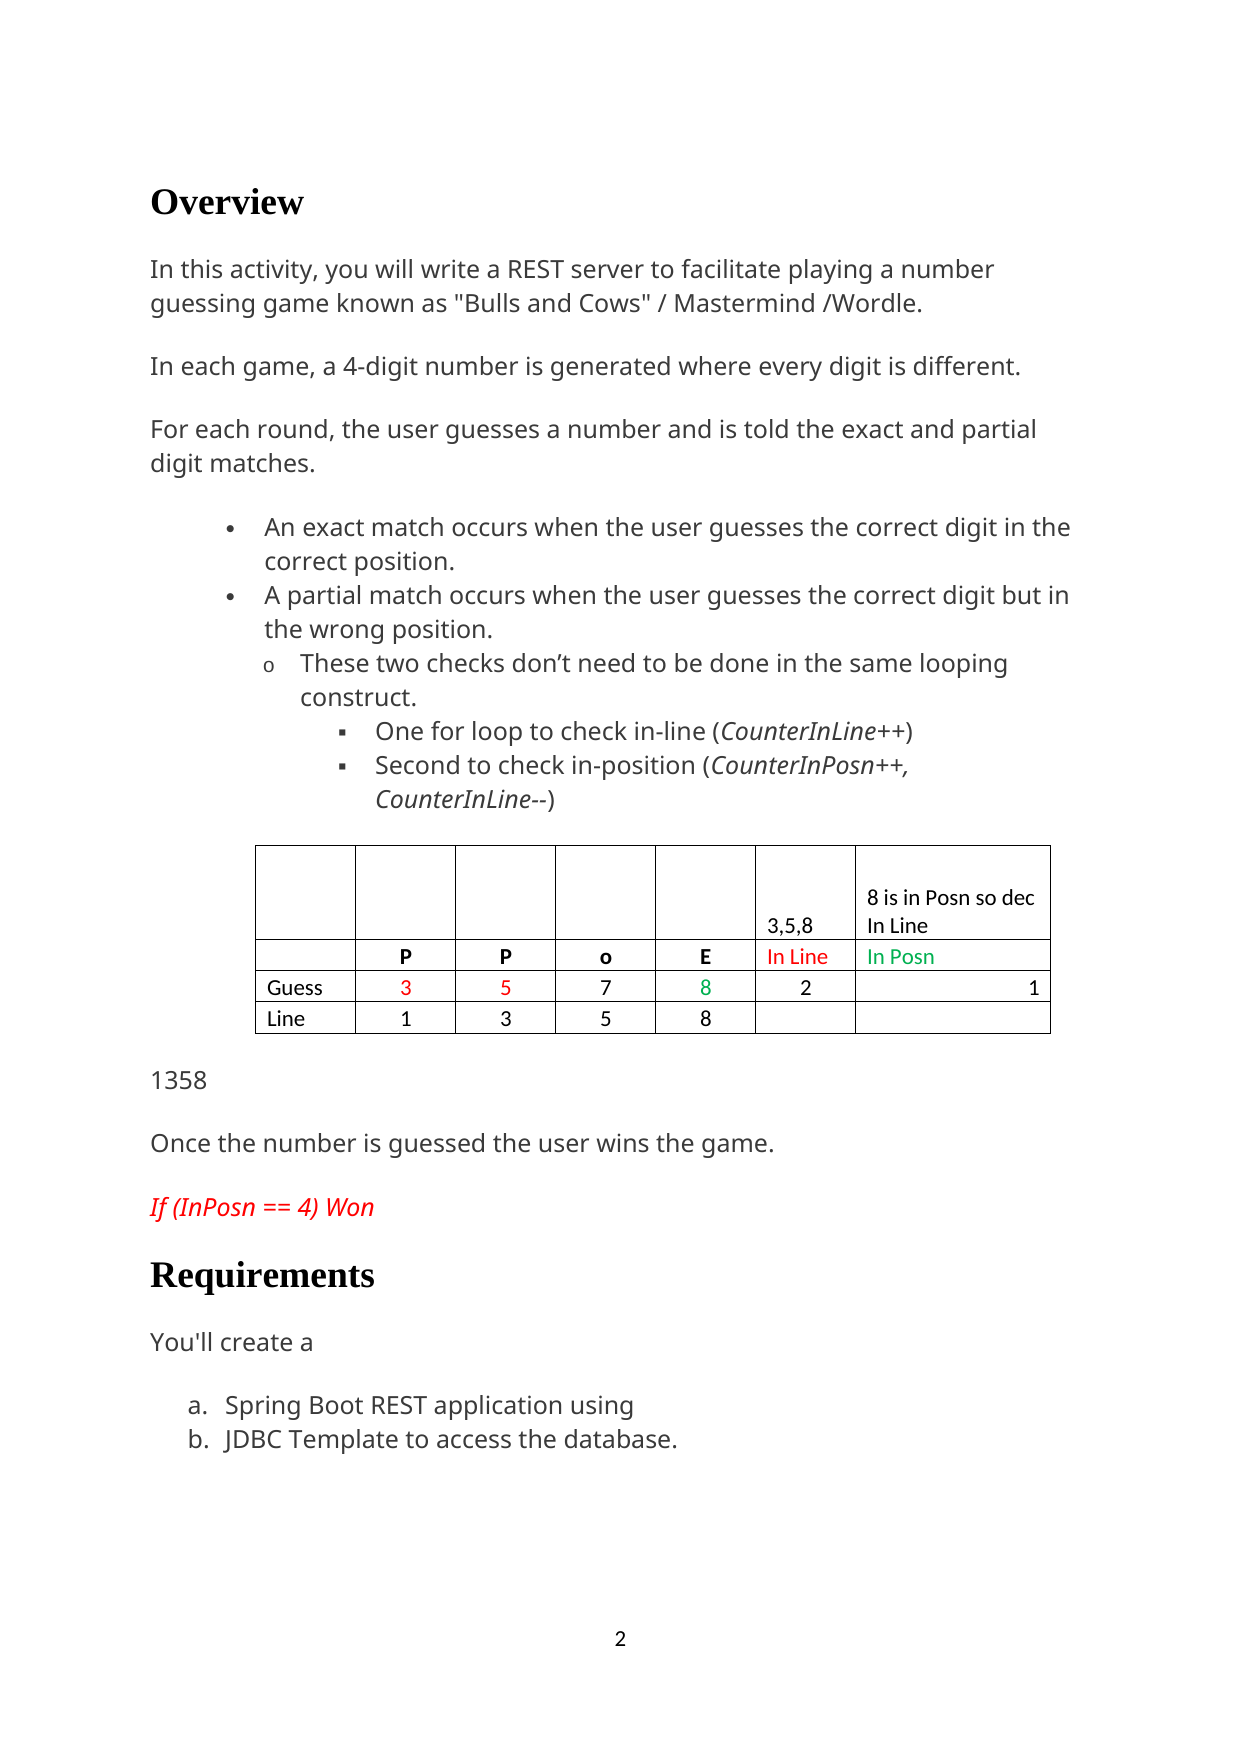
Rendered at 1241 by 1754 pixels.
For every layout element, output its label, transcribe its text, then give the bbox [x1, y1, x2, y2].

table_cell 2 [756, 971, 855, 1001]
table_cell [756, 1002, 855, 1032]
table_cell P [456, 940, 555, 970]
text In this activity, you will write a REST server to facilitate playing a number guessing game known as "Bulls and Cows" / Mastermind /Wordle. [150, 251, 1090, 319]
table_cell [256, 940, 355, 970]
table_cell 1 [356, 1002, 455, 1032]
subtitle Requirements [150, 1252, 1090, 1296]
list Second to check in-position (CounterInPosn++, CounterInLine--) [337, 748, 1090, 816]
table_cell 5 [456, 971, 555, 1001]
table_header [556, 846, 655, 939]
table_cell E [656, 940, 755, 970]
text In each game, a 4-digit number is generated where every digit is different. [150, 349, 1090, 383]
table_cell 5 [556, 1002, 655, 1032]
table_header [456, 846, 555, 939]
text You'll create a [150, 1325, 1090, 1359]
text 1358 [150, 1063, 1090, 1097]
list An exact match occurs when the user guesses the correct digit in the correct position. [227, 509, 1090, 577]
table_header 3,5,8 [756, 846, 855, 939]
list One for loop to check in-line (CounterInLine++) [337, 714, 1090, 748]
table_cell In Line [756, 940, 855, 970]
table_cell 3 [456, 1002, 555, 1032]
table_cell 3 [356, 971, 455, 1001]
table_header [356, 846, 455, 939]
table_cell [856, 1002, 1050, 1032]
table_cell 8 [656, 971, 755, 1001]
table_cell P [356, 940, 455, 970]
table_header [656, 846, 755, 939]
text For each round, the user guesses a number and is told the exact and partial digit matches. [150, 412, 1090, 480]
table_cell o [556, 940, 655, 970]
table_cell 1 [856, 971, 1050, 1001]
table_cell 8 [656, 1002, 755, 1032]
text If (InPosn == 4) Won [150, 1189, 1090, 1223]
text Once the number is guessed the user wins the game. [150, 1126, 1090, 1160]
list These two checks don’t need to be done in the same looping construct. [262, 646, 1090, 714]
list Spring Boot REST application using [187, 1388, 1090, 1422]
list A partial match occurs when the user guesses the correct digit but in the wrong position. [227, 577, 1090, 646]
table_header [256, 846, 355, 939]
table_cell 7 [556, 971, 655, 1001]
list JDBC Template to access the database. [187, 1422, 1090, 1456]
table_header 8 is in Posn so dec In Line [856, 846, 1050, 939]
table_cell In Posn [856, 940, 1050, 970]
table_cell Guess [256, 971, 355, 1001]
subtitle Overview [150, 179, 1090, 222]
table_cell Line [256, 1002, 355, 1032]
